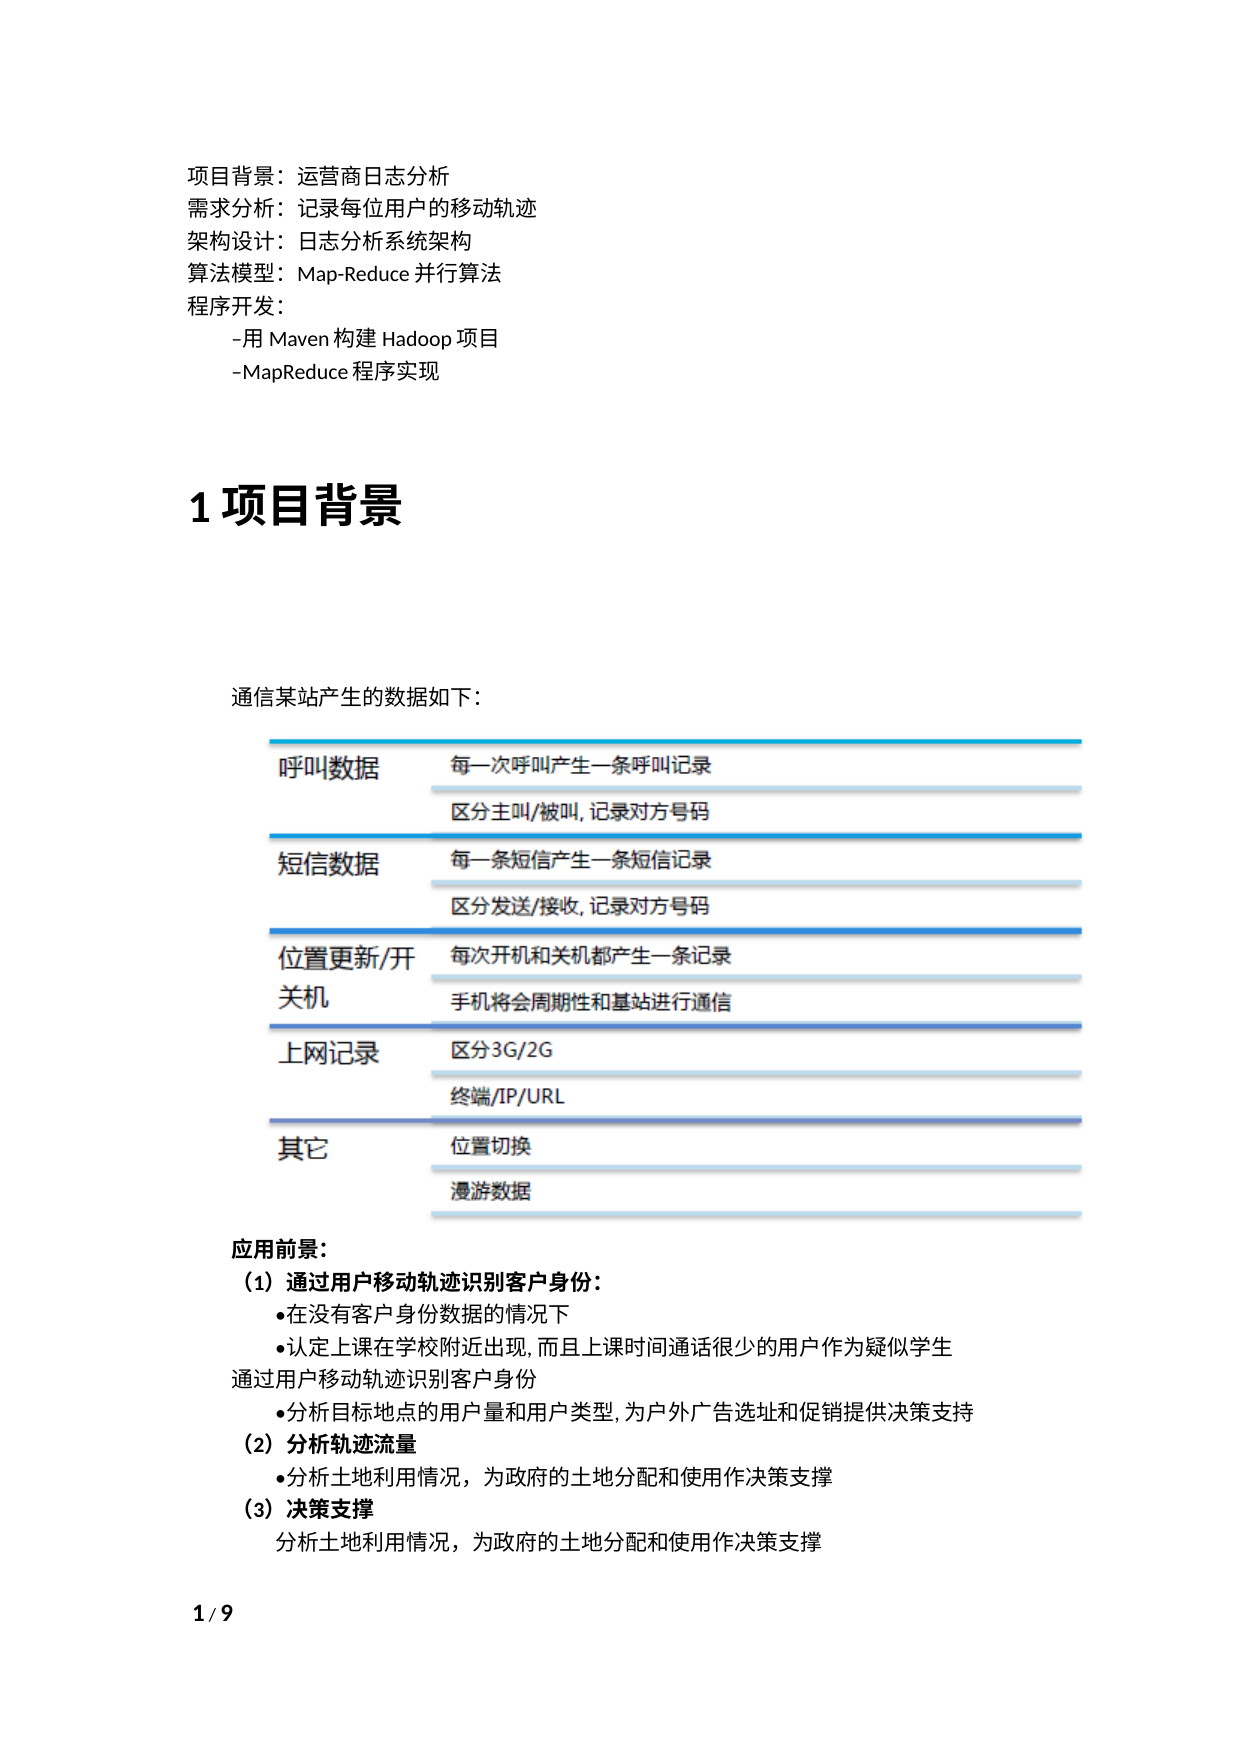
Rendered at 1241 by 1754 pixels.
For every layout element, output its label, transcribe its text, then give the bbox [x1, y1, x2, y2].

picture [231, 711, 1097, 1228]
text 分析土地利用情况，为政府的土地分配和使用作决策支撑 [187, 1524, 1053, 1557]
text 程序开发： [187, 288, 1053, 321]
text 项目背景：运营商日志分析 [187, 158, 1053, 191]
text 通信某站产生的数据如下： [187, 679, 1053, 712]
subtitle 1 项目背景 [187, 454, 1053, 551]
text •分析土地利用情况，为政府的土地分配和使用作决策支撑 [231, 1459, 1053, 1492]
text 架构设计：日志分析系统架构 [187, 223, 1053, 256]
text •认定上课在学校附近出现, 而且上课时间通话很少的用户作为疑似学生 [231, 1329, 1053, 1362]
text –MapReduce程序实现 [187, 353, 1053, 386]
text •分析目标地点的用户量和用户类型, 为户外广告选址和促销提供决策支持 [231, 1394, 1053, 1427]
text 需求分析：记录每位用户的移动轨迹 [187, 191, 1053, 223]
text 算法模型：Map-Reduce并行算法 [187, 256, 1053, 288]
text •在没有客户身份数据的情况下 [231, 1297, 1053, 1329]
text 通过用户移动轨迹识别客户身份 [187, 1362, 1053, 1394]
text （3）决策支撑 [187, 1492, 1053, 1524]
text （1）通过用户移动轨迹识别客户身份： [187, 1264, 1053, 1297]
text 应用前景： [187, 1232, 1053, 1264]
text （2）分析轨迹流量 [187, 1427, 1053, 1459]
text –用Maven构建Hadoop项目 [187, 321, 1053, 353]
